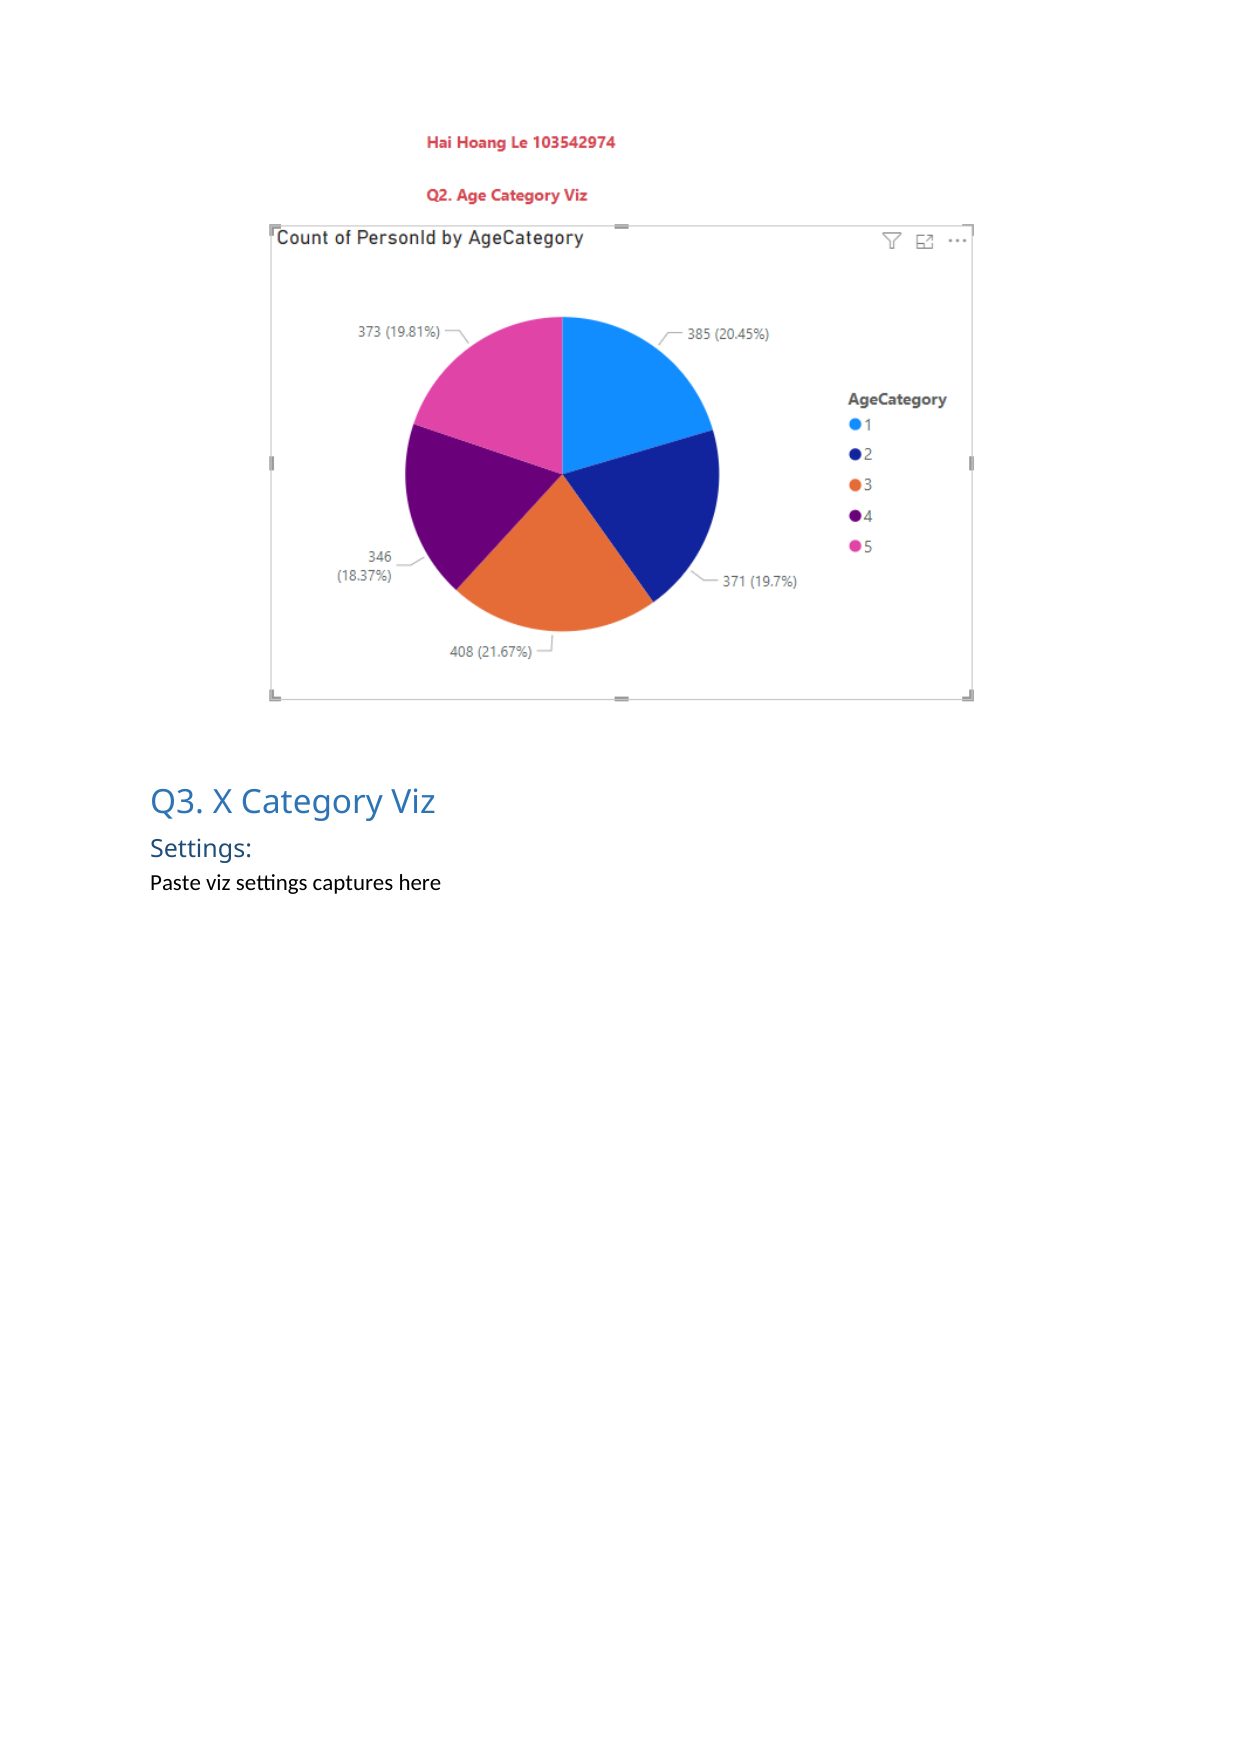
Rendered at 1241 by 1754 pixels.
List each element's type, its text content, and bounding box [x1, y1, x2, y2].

picture [150, 73, 1091, 760]
text Paste viz settings captures here [150, 868, 1090, 896]
subtitle Q3. X Category Viz [150, 778, 1090, 823]
subtitle Settings: [150, 831, 1090, 865]
